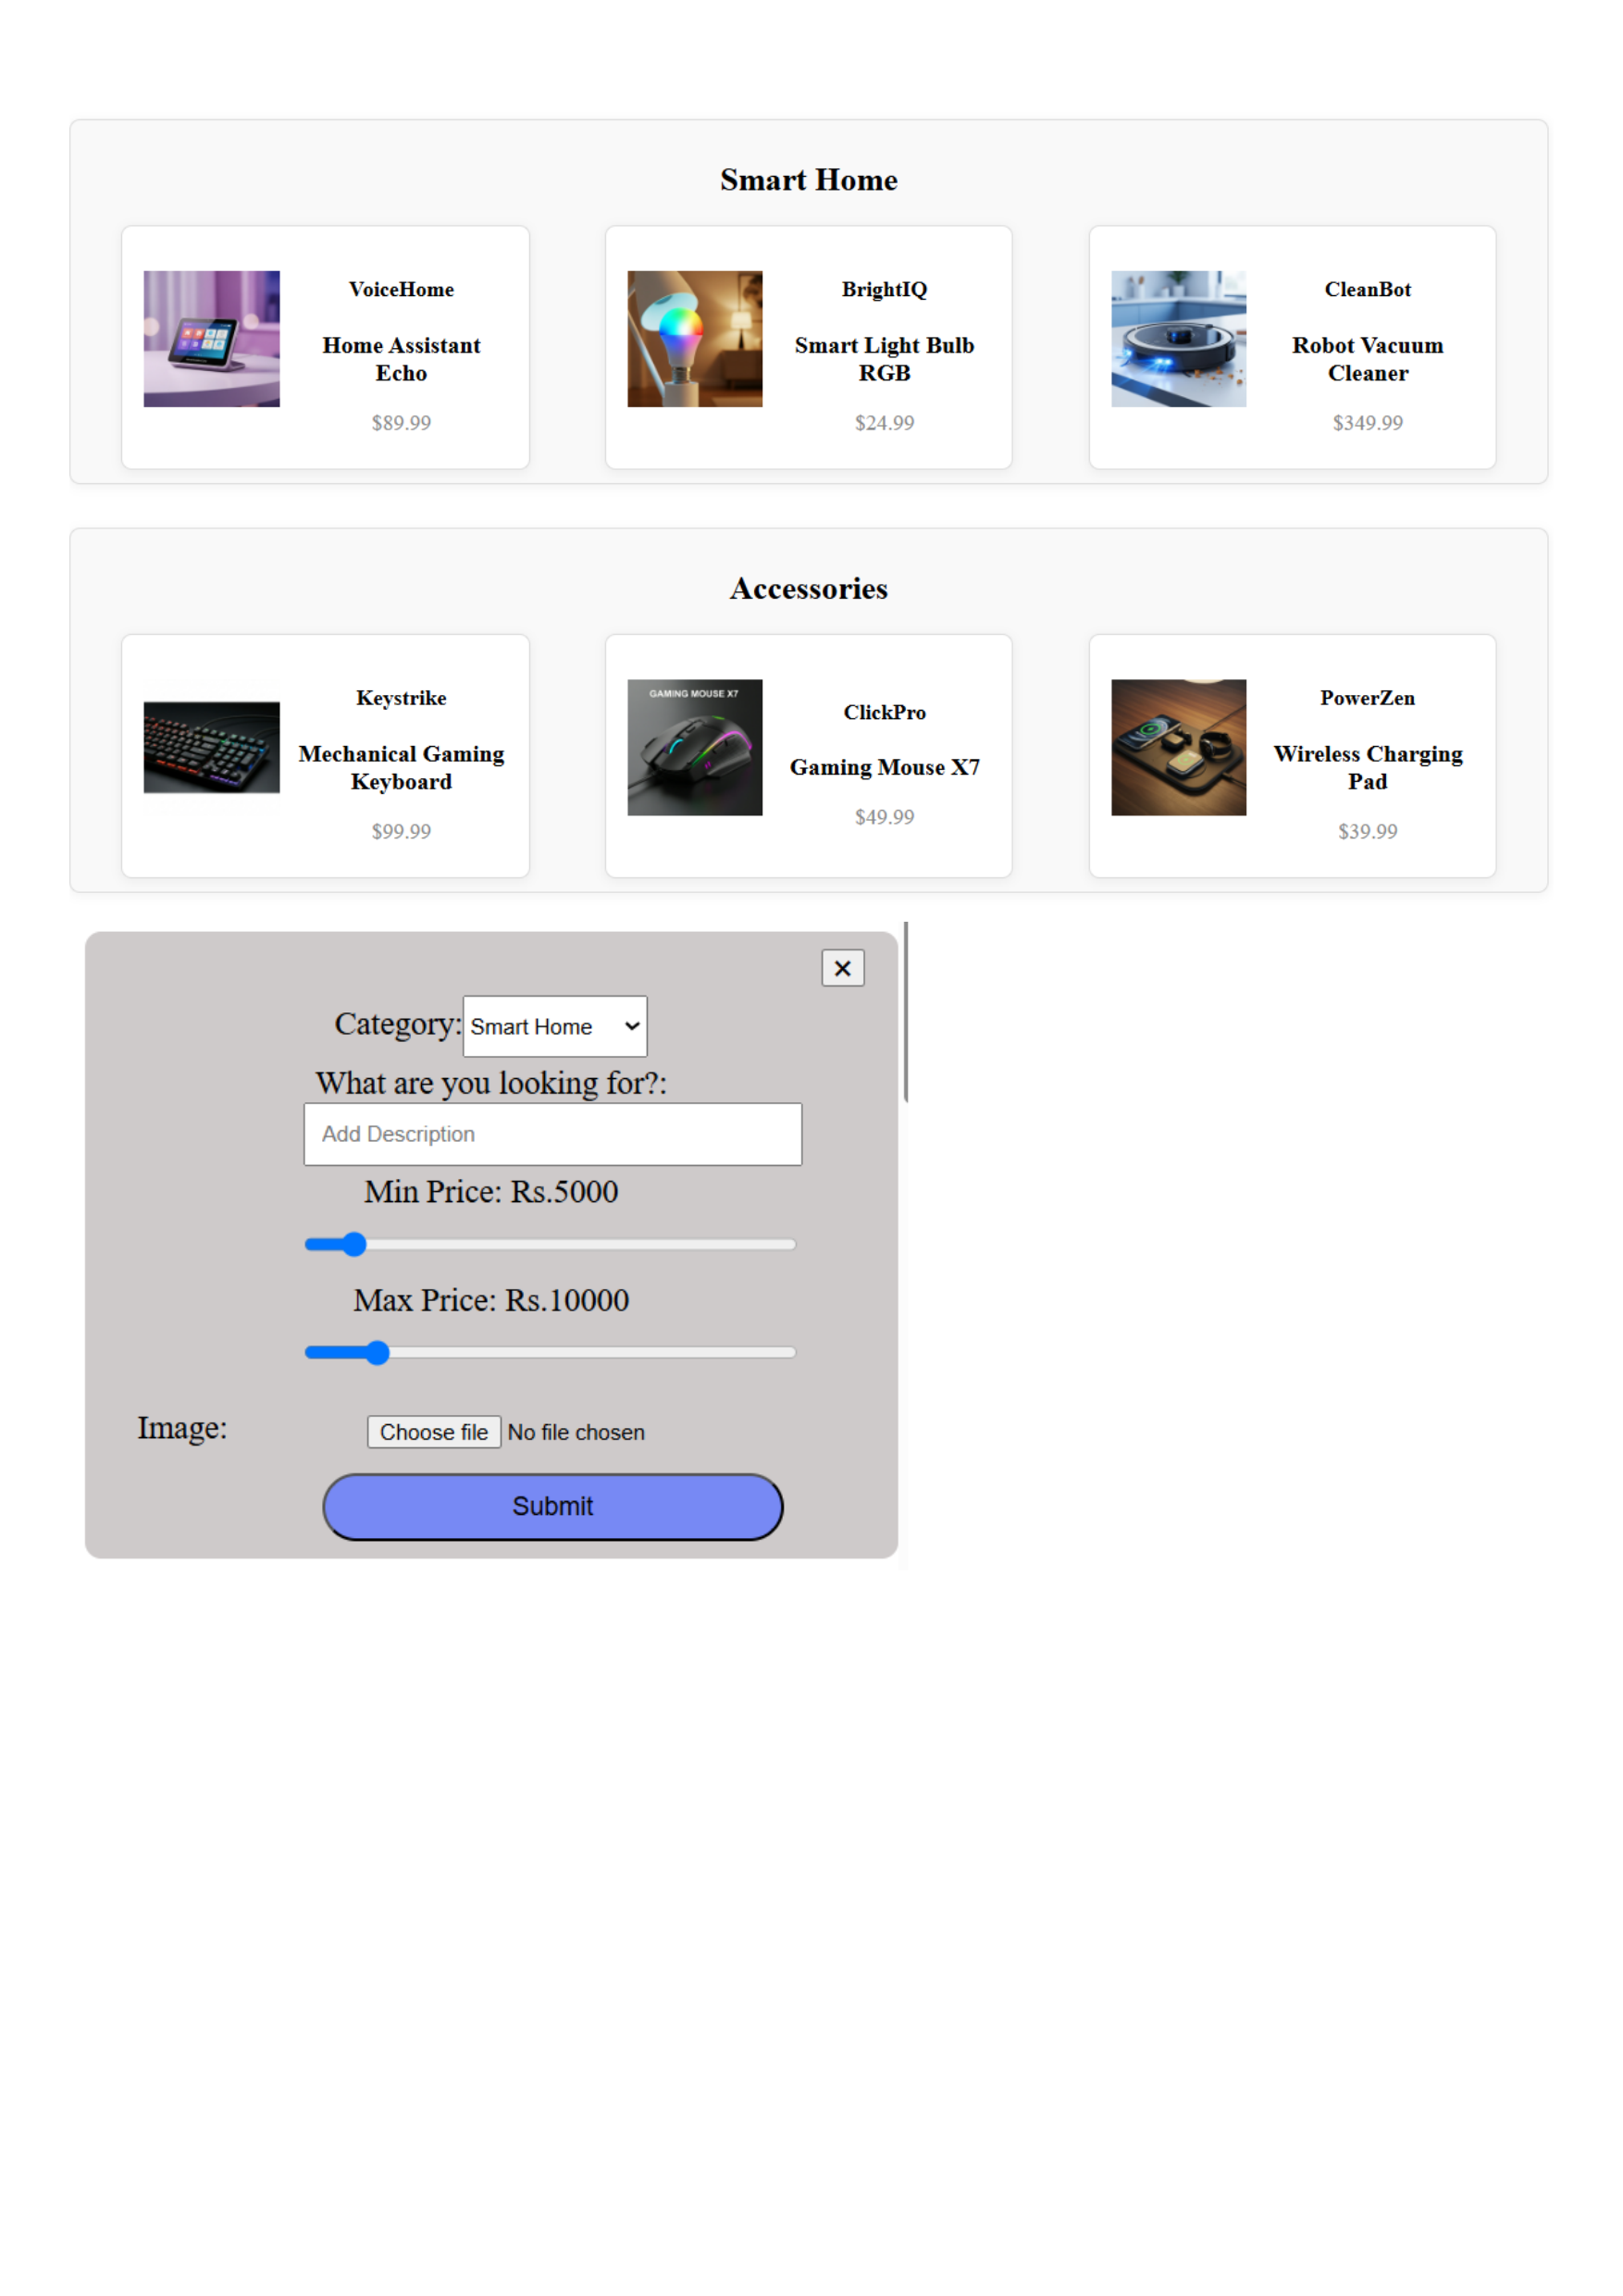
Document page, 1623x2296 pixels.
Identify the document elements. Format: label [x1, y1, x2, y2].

picture [69, 922, 909, 1570]
picture [69, 112, 1554, 905]
